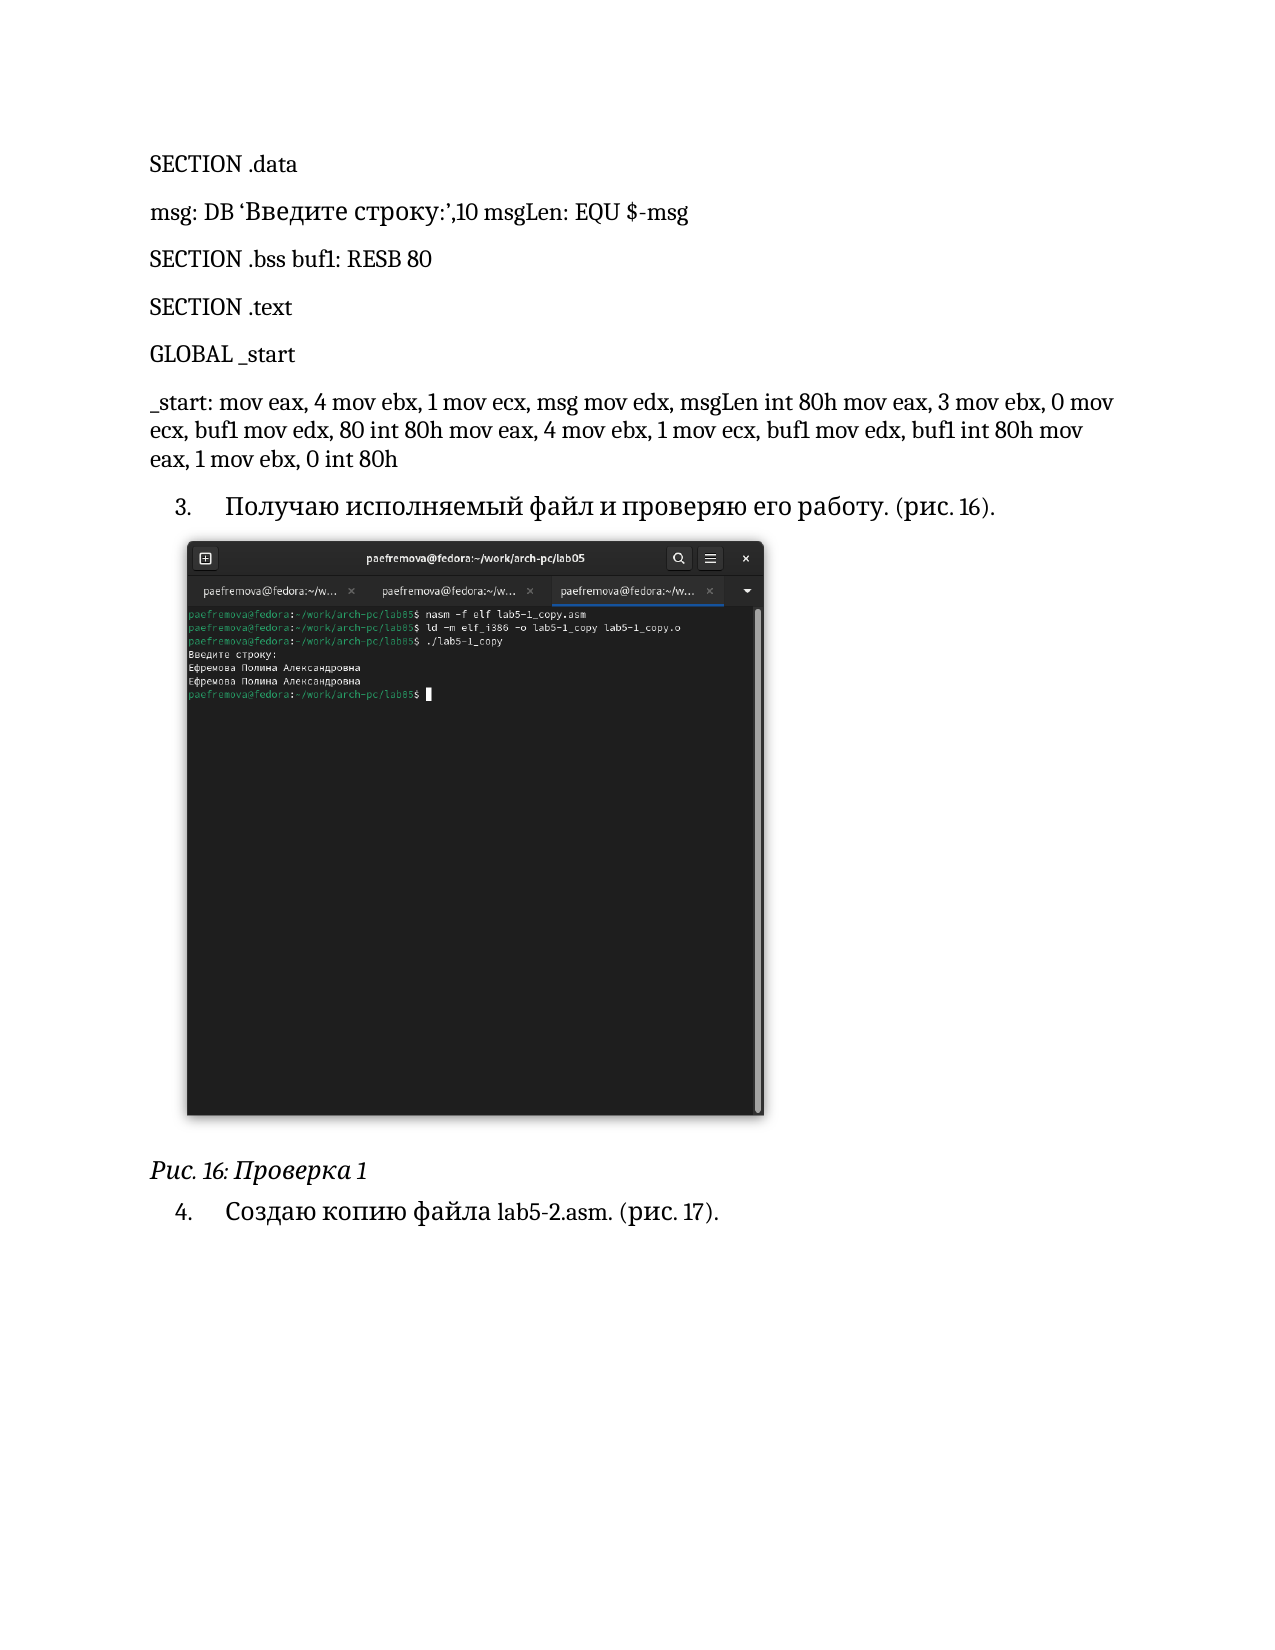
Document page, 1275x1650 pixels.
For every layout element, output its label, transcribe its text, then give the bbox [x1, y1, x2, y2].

list Получаю исполняемый файл и проверяю его работу. (рис. 16). [175, 492, 1125, 521]
text Рис. 16: Проверка 1 [150, 1157, 1125, 1186]
text SECTION .bss buf1: RESB 80 [150, 245, 1125, 274]
text GLOBAL _start [150, 340, 1125, 369]
text SECTION .text [150, 292, 1125, 321]
list Создаю копию файла lab5-2.asm. (рис. 17). [175, 1198, 1125, 1227]
text msg: DB ‘Введите строку:’,10 msgLen: EQU $-msg [150, 197, 1125, 226]
picture [168, 525, 782, 1136]
text _start: mov eax, 4 mov ebx, 1 mov ecx, msg mov edx, msgLen int 80h mov eax, 3 mov ebx, 0 mov ecx, buf1 mov edx, 80 int 80h mov eax, 4 mov ebx, 1 mov ecx, buf1 mov edx, buf1 int 80h mov eax, 1 mov ebx, 0 int 80h [150, 387, 1125, 474]
text SECTION .data [150, 150, 1125, 179]
